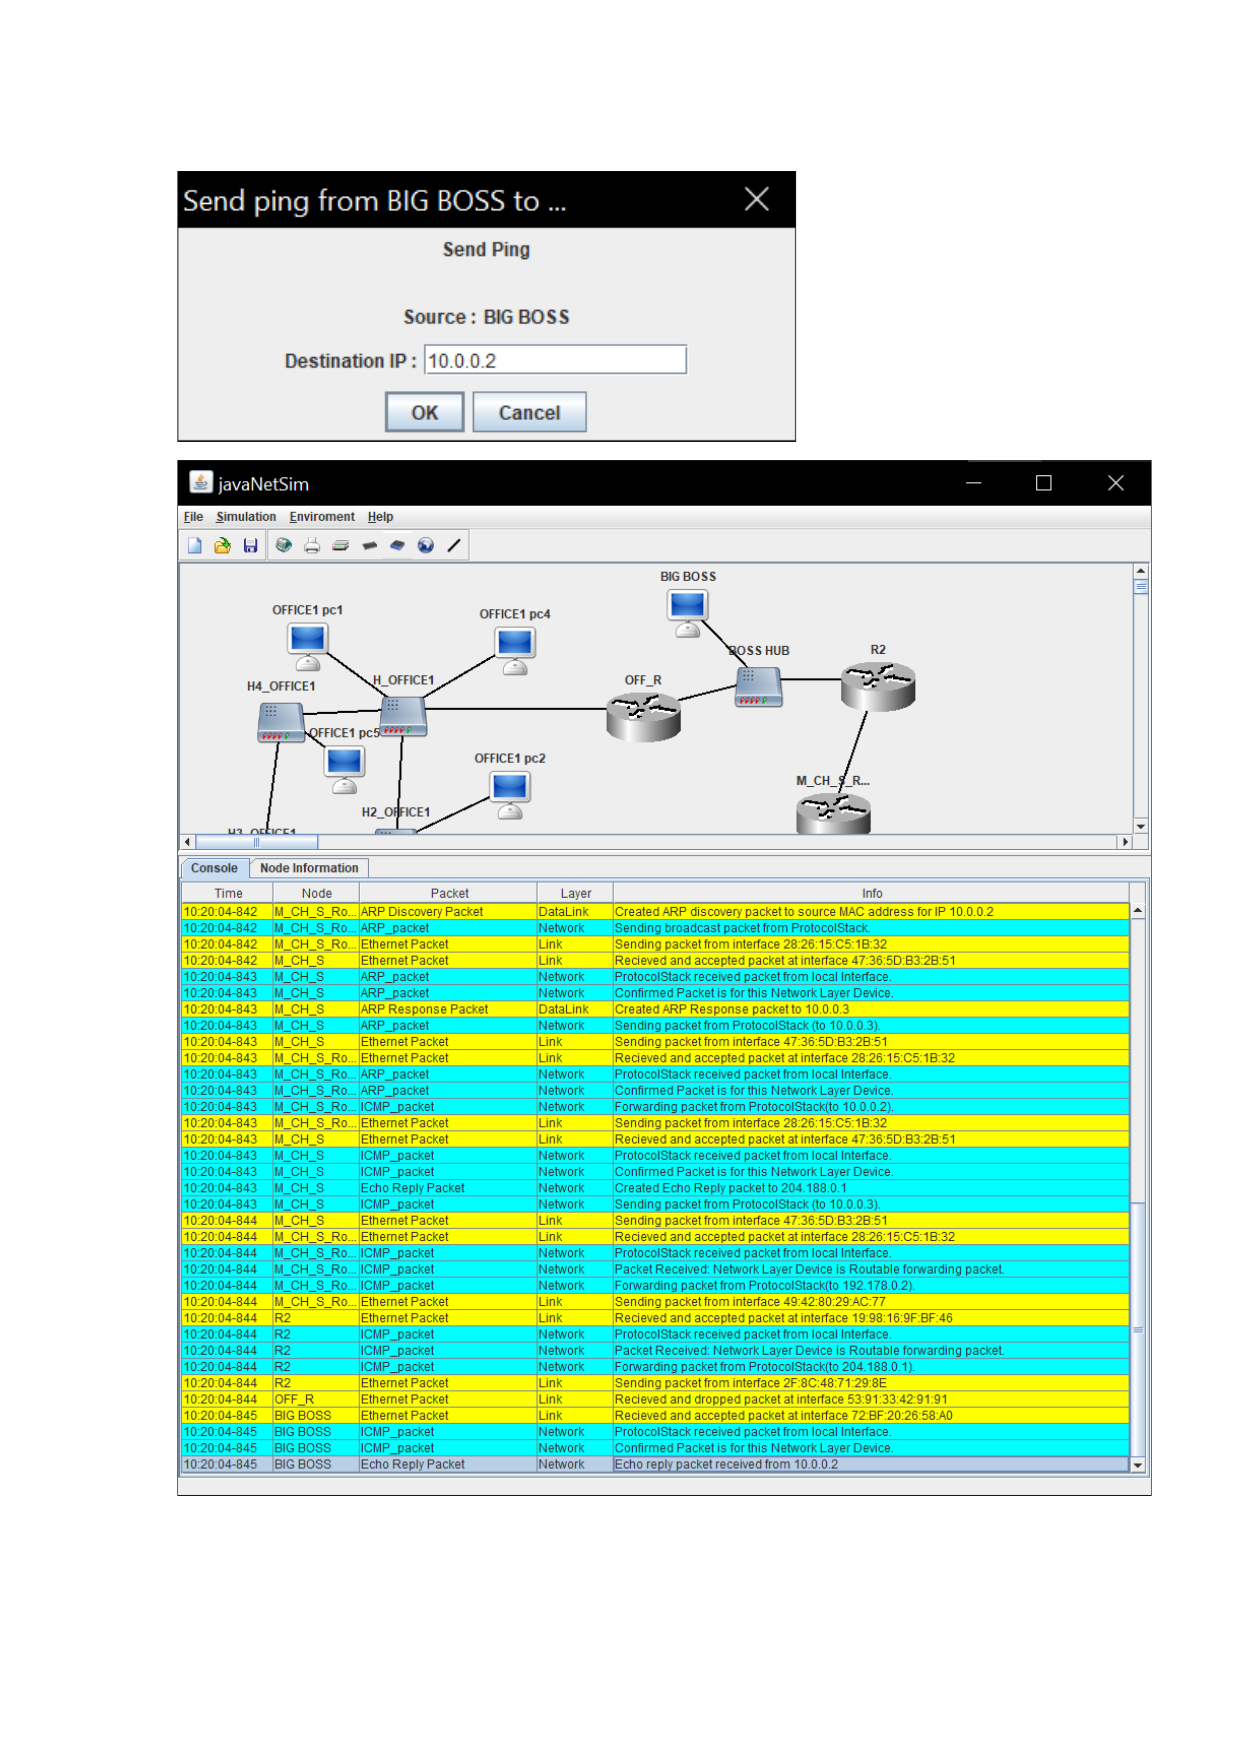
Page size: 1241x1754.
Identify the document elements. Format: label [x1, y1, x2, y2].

picture [177, 171, 797, 442]
picture [177, 460, 1152, 1496]
